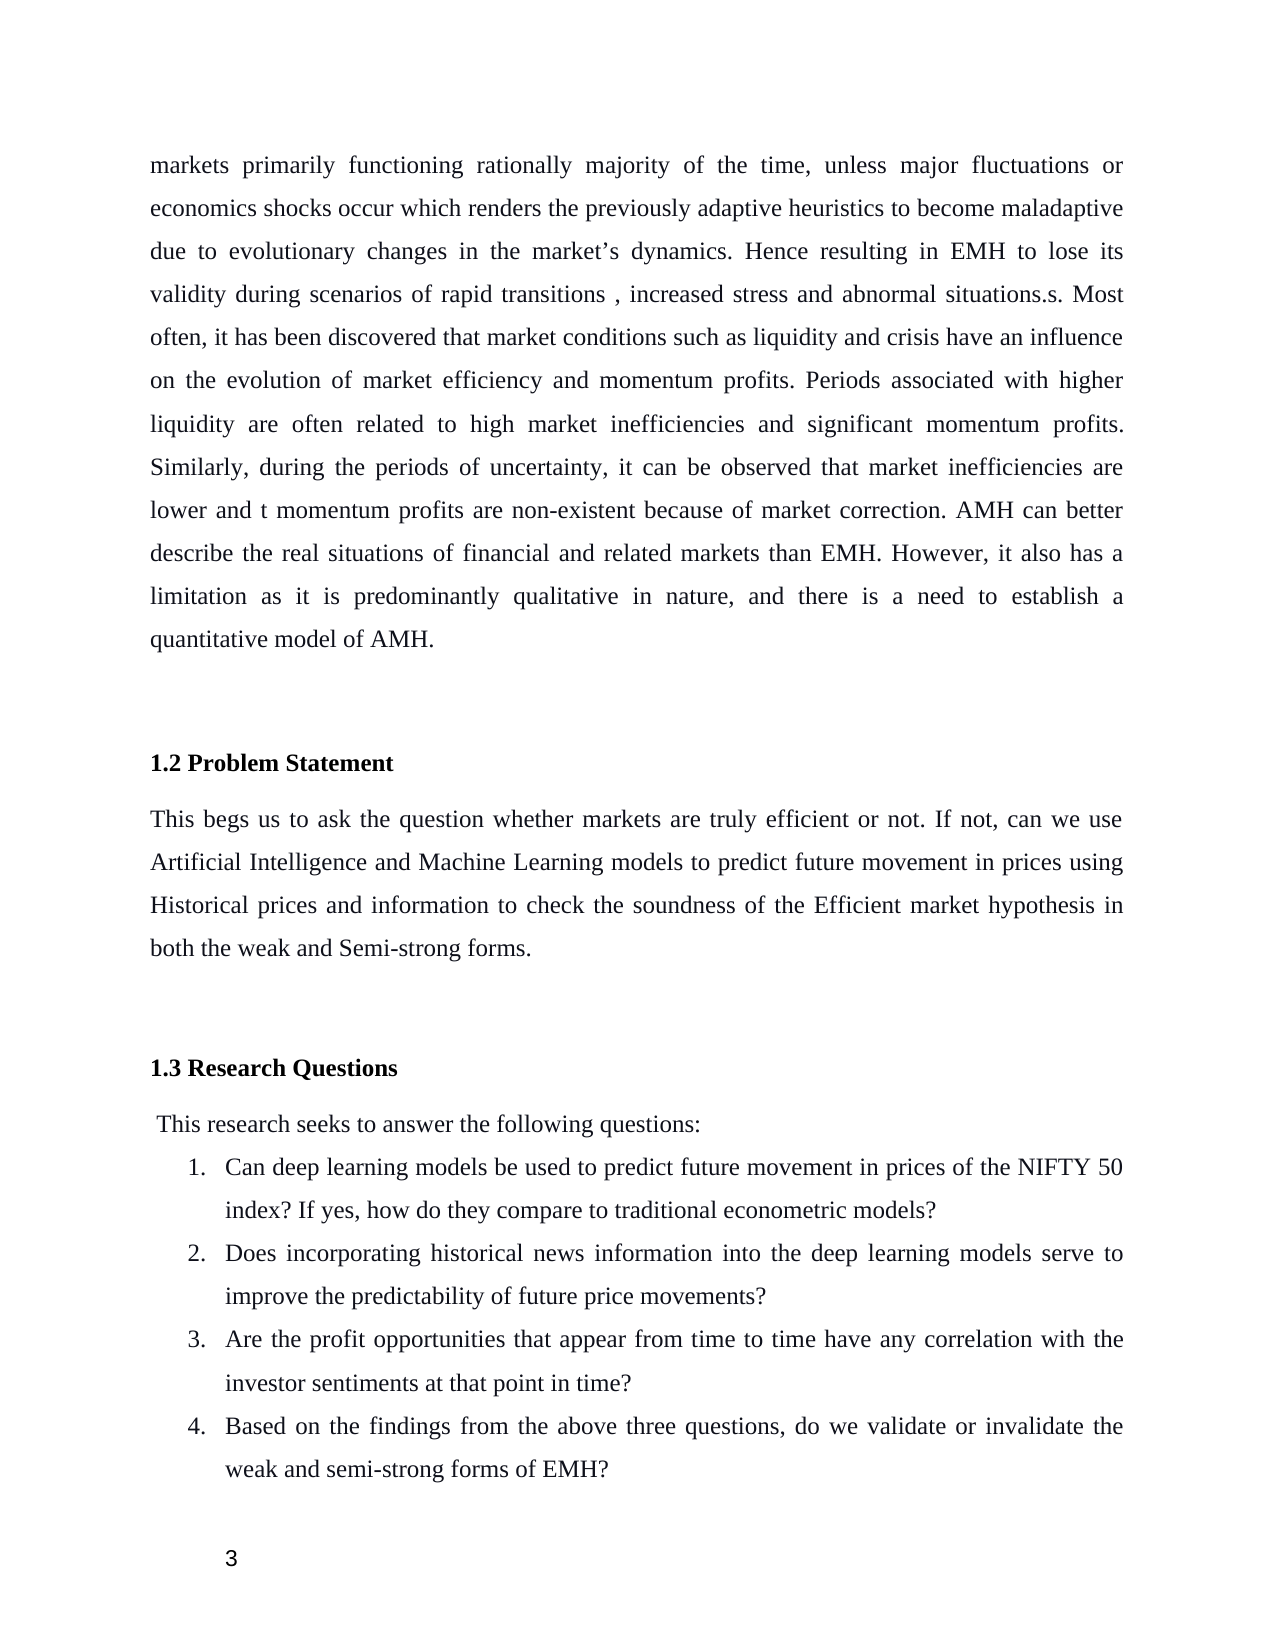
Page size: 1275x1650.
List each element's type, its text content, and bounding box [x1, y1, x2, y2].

text This research seeks to answer the following questions: [150, 1109, 1125, 1138]
list Based on the findings from the above three questions, do we validate or invalidate the weak and semi-strong forms of EMH? [187, 1411, 1125, 1483]
list Can deep learning models be used to predict future movement in prices of the NIFTY 50 index? If yes, how do they compare to traditional econometric models? [187, 1152, 1125, 1224]
text This begs us to ask the question whether markets are truly efficient or not. If not, can we use Artificial Intelligence and Machine Learning models to predict future movement in prices using Historical prices and information to check the soundness of the Efficient market hypothesis in both the weak and Semi-strong forms. [150, 804, 1125, 962]
list Does incorporating historical news information into the deep learning models serve to improve the predictability of future price movements? [187, 1238, 1125, 1310]
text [150, 150, 1125, 653]
subtitle 1.2 Problem Statement [150, 748, 1125, 777]
list Are the profit opportunities that appear from time to time have any correlation with the investor sentiments at that point in time? [187, 1324, 1125, 1396]
subtitle 1.3 Research Questions [150, 1053, 1125, 1082]
